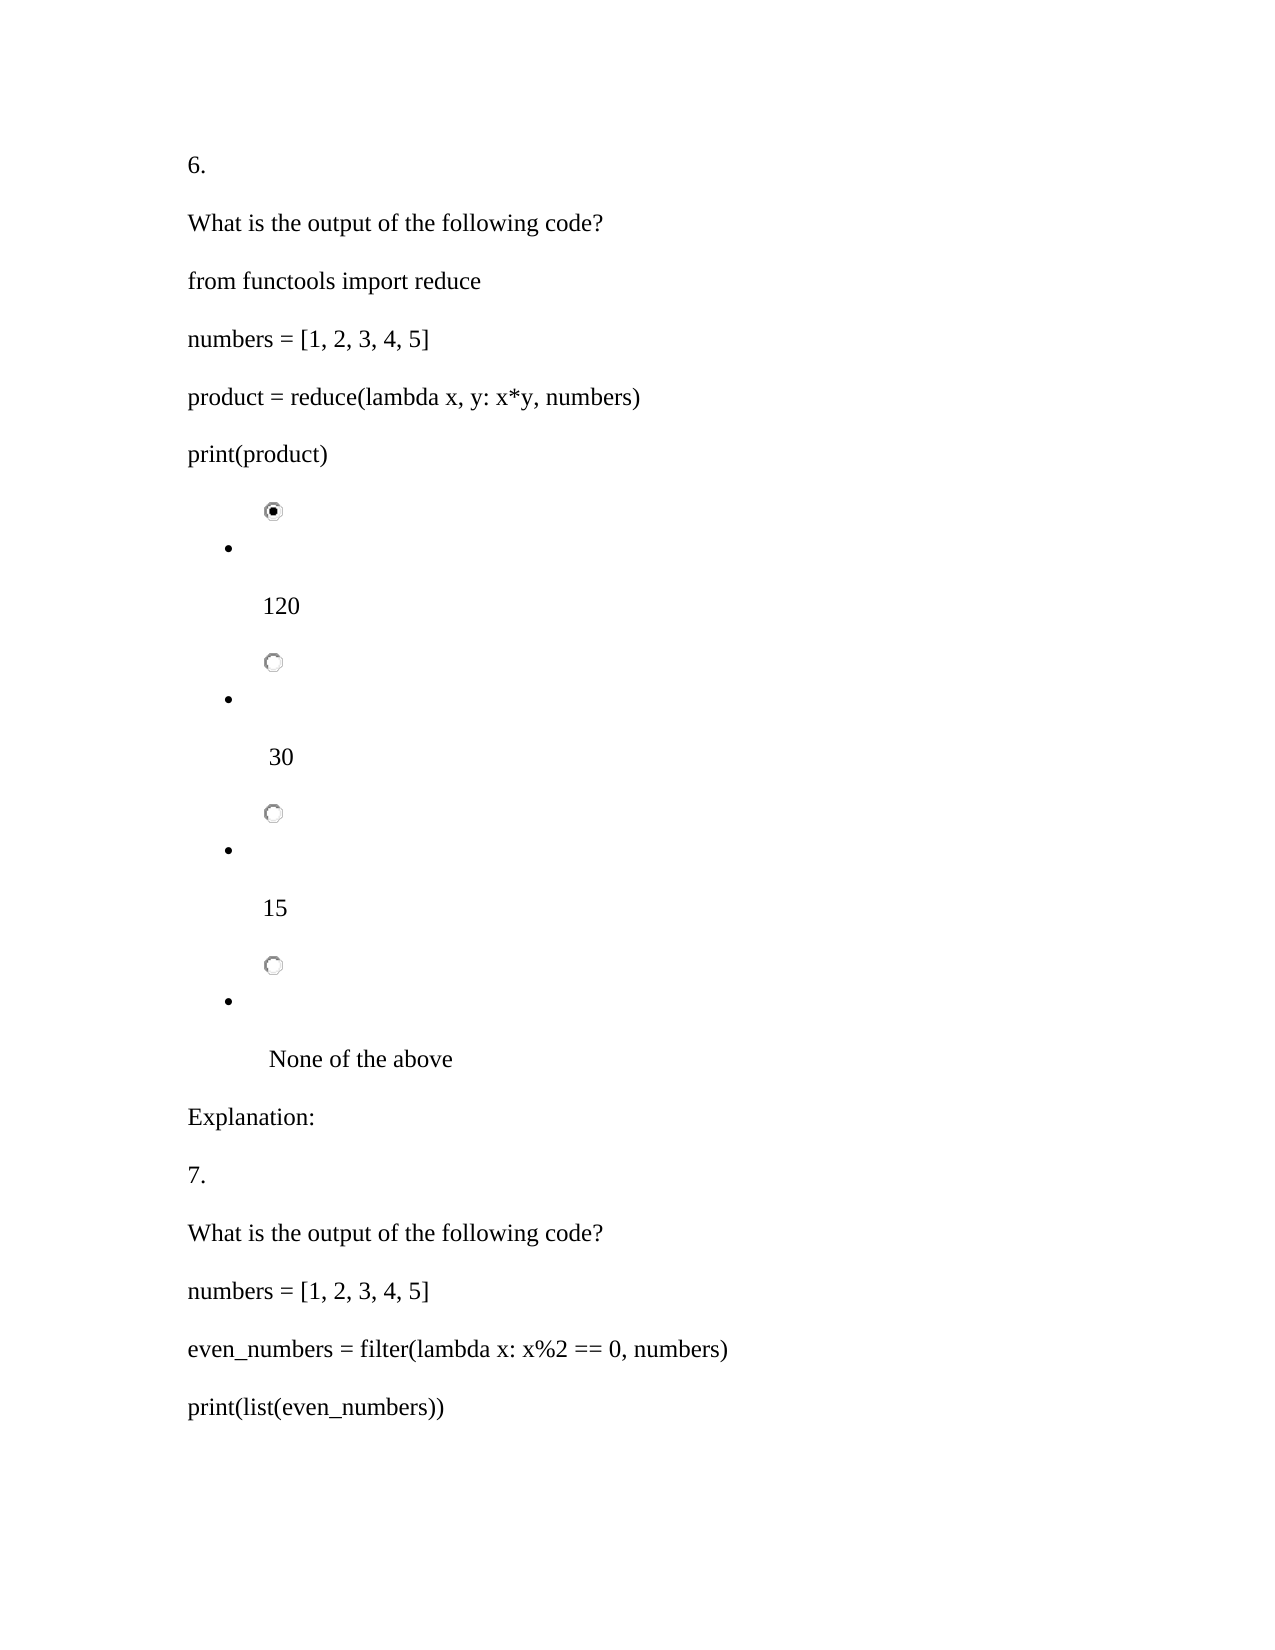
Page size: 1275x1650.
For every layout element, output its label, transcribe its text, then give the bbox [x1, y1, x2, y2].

text What is the output of the following code? [187, 1218, 1087, 1247]
text What is the output of the following code? [187, 208, 1087, 237]
text 15 [262, 893, 1087, 922]
text even_numbers = filter(lambda x: x%2 == 0, numbers) [187, 1334, 1087, 1363]
text product = reduce(lambda x, y: x*y, numbers) [187, 382, 1087, 410]
text 30 [262, 742, 1087, 771]
text numbers = [1, 2, 3, 4, 5] [187, 324, 1087, 352]
text 120 [262, 591, 1087, 619]
text 7. [187, 1160, 1087, 1189]
text 6. [187, 150, 1087, 179]
text Explanation: [187, 1102, 1087, 1131]
text numbers = [1, 2, 3, 4, 5] [187, 1276, 1087, 1305]
text print(product) [187, 439, 1087, 468]
text from functools import reduce [187, 266, 1087, 294]
text print(list(even_numbers)) [187, 1392, 1087, 1421]
text None of the above [262, 1044, 1087, 1073]
